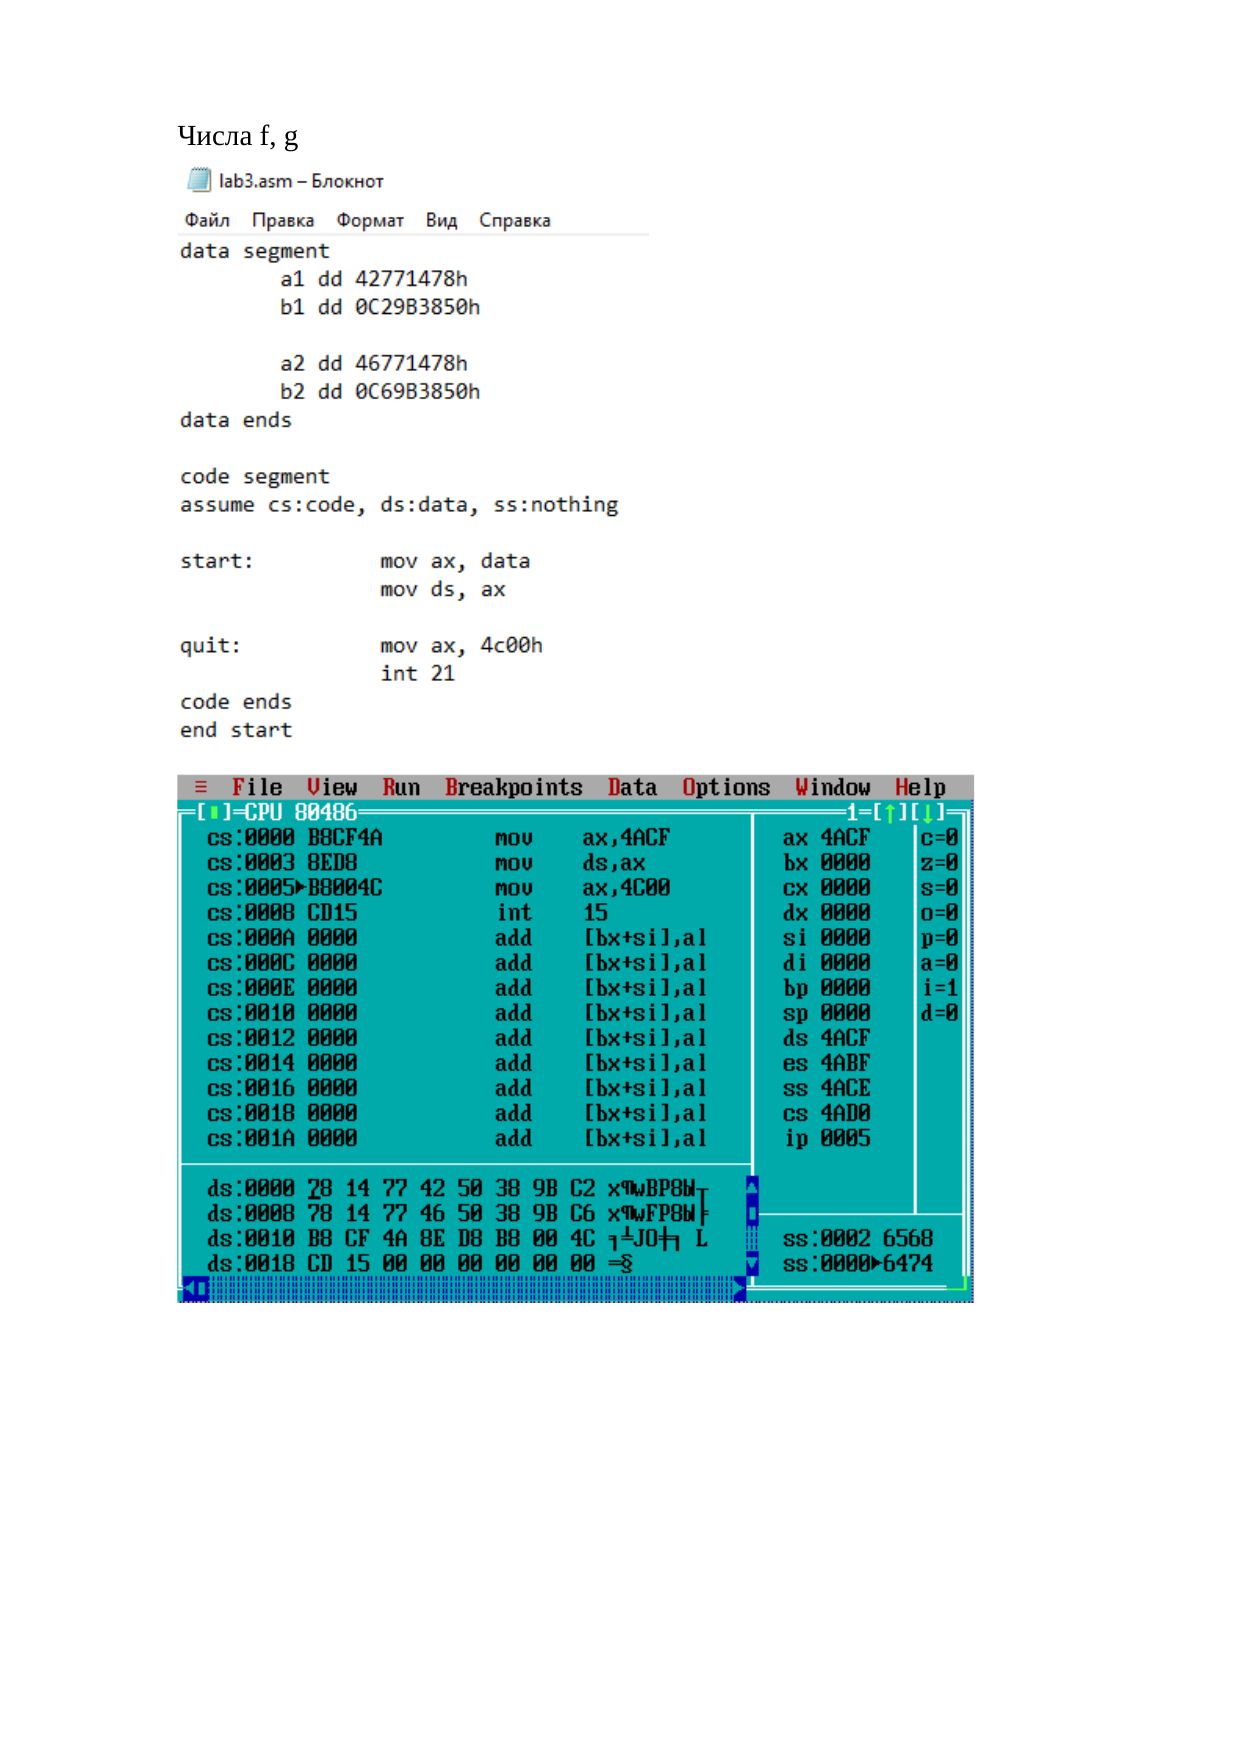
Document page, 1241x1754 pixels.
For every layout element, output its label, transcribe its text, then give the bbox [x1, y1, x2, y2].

picture [177, 158, 650, 767]
text Числа f, g [177, 118, 1152, 152]
picture [177, 772, 975, 1303]
